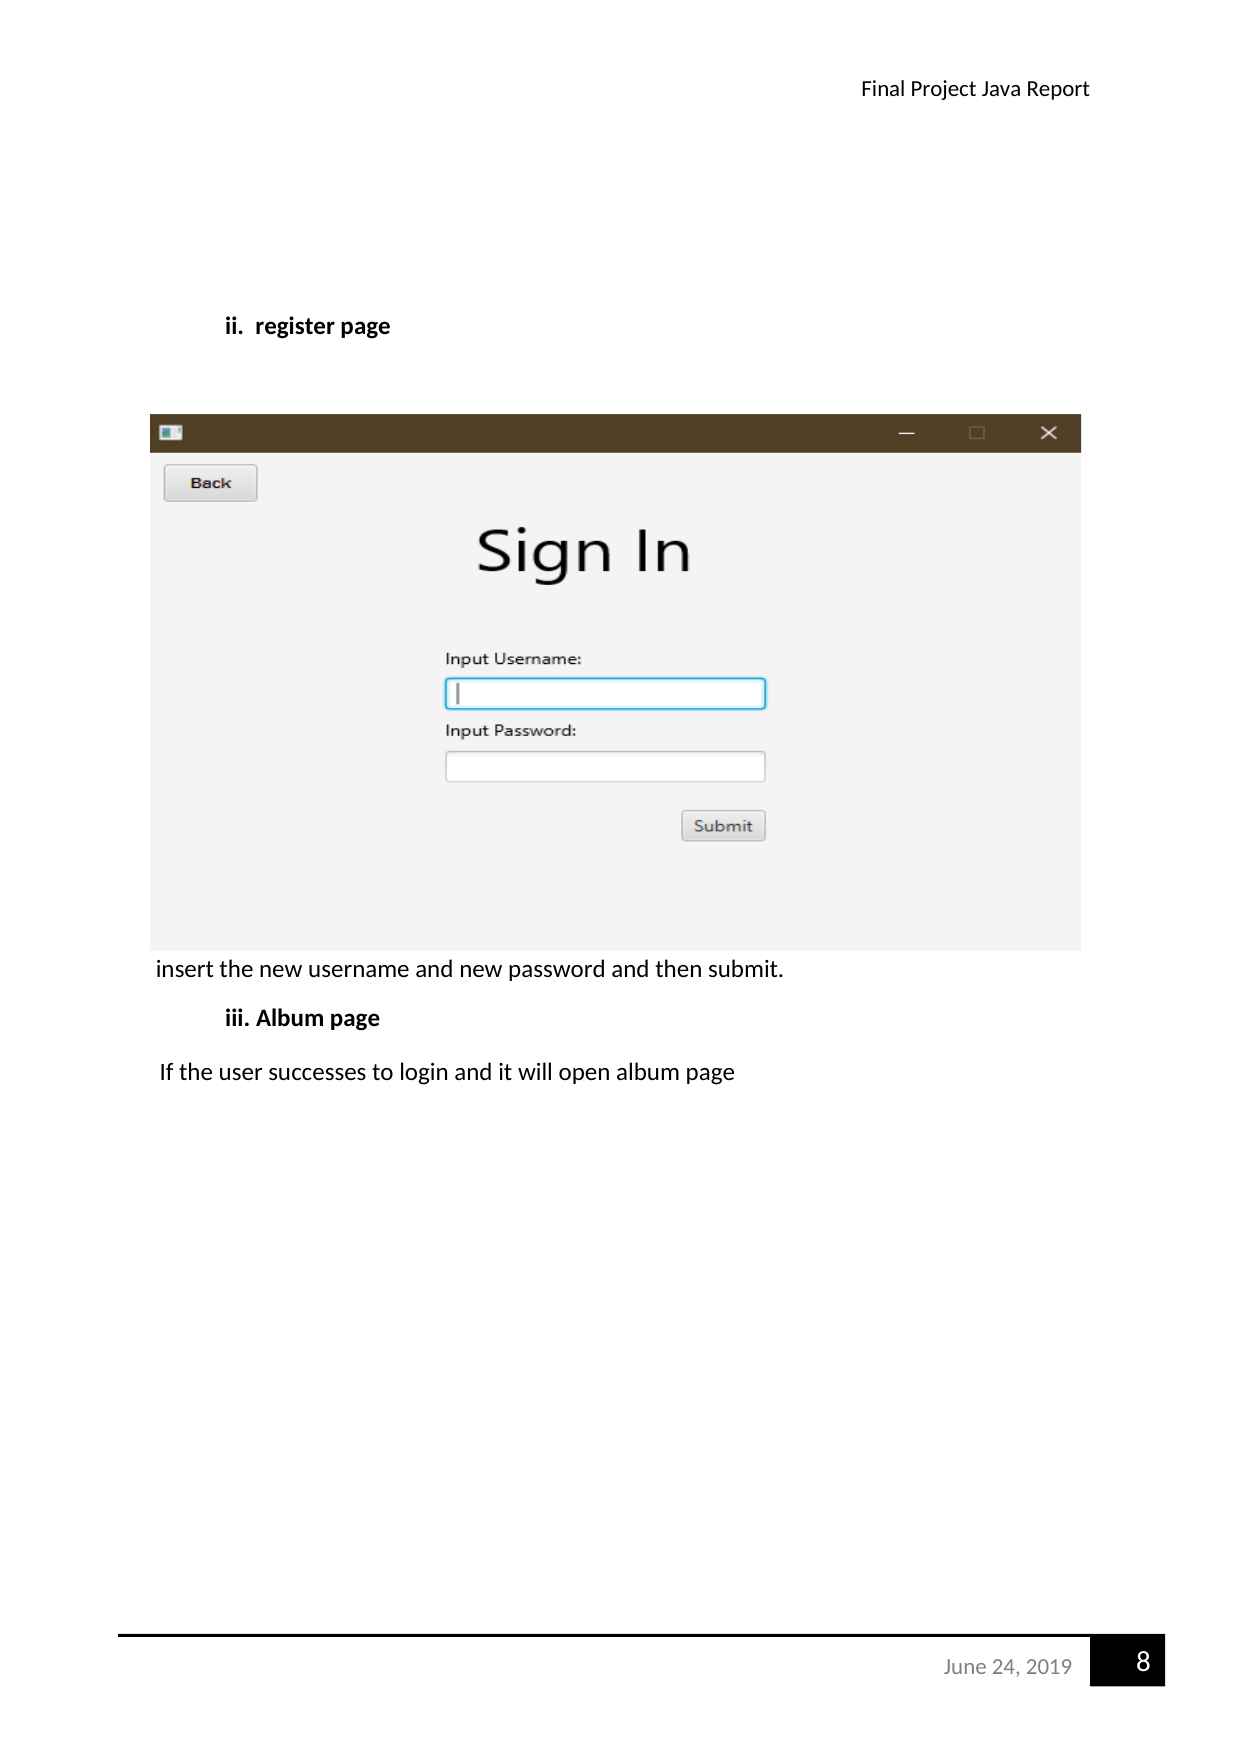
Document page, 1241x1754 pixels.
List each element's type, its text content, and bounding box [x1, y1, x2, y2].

picture [150, 414, 1082, 951]
text If the user successes to login and it will open album page [159, 1056, 994, 1086]
text iii. Album page [225, 1002, 994, 1033]
text ii. register page [159, 310, 994, 341]
